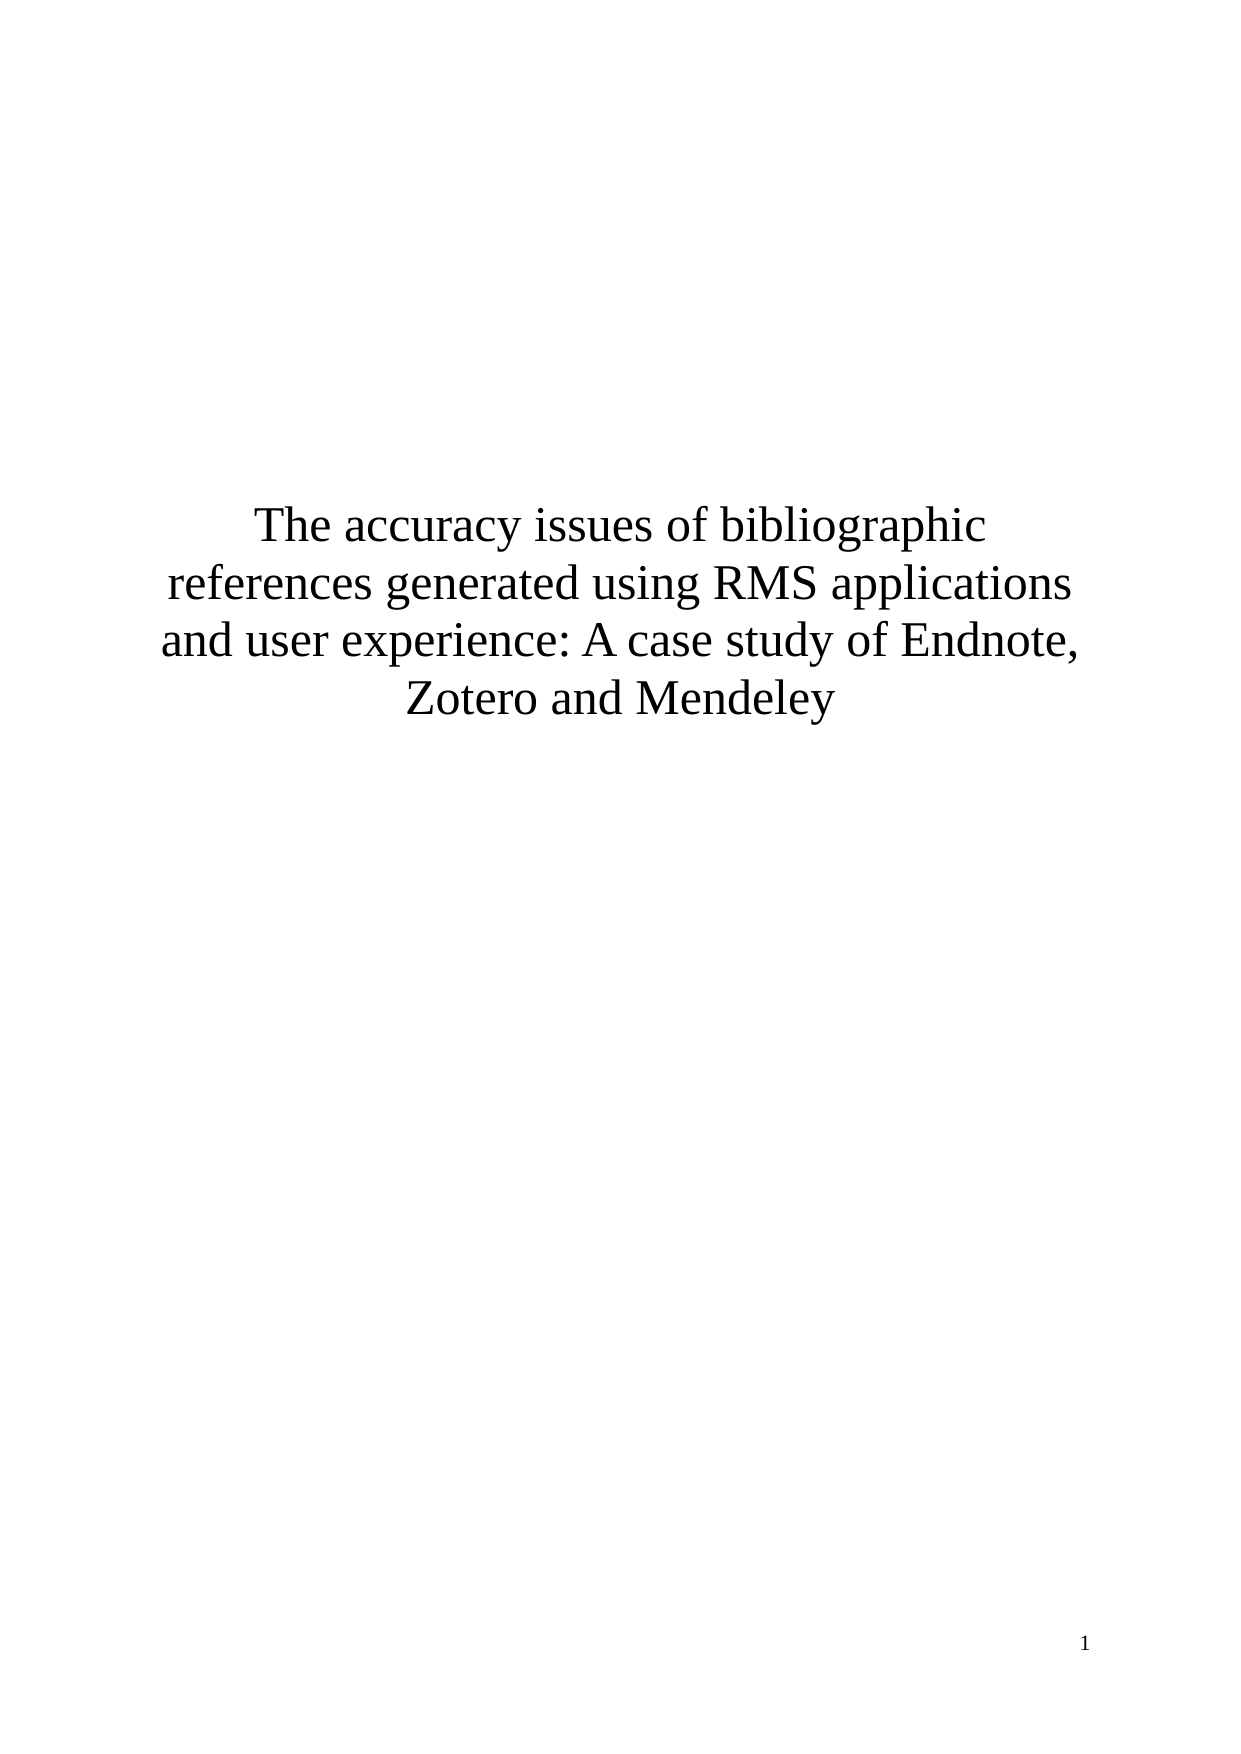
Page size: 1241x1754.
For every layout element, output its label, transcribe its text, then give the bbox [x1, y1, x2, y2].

text The accuracy issues of bibliographic references generated using RMS applications and user experience: A case study of Endnote, Zotero and Mendeley [150, 495, 1090, 725]
